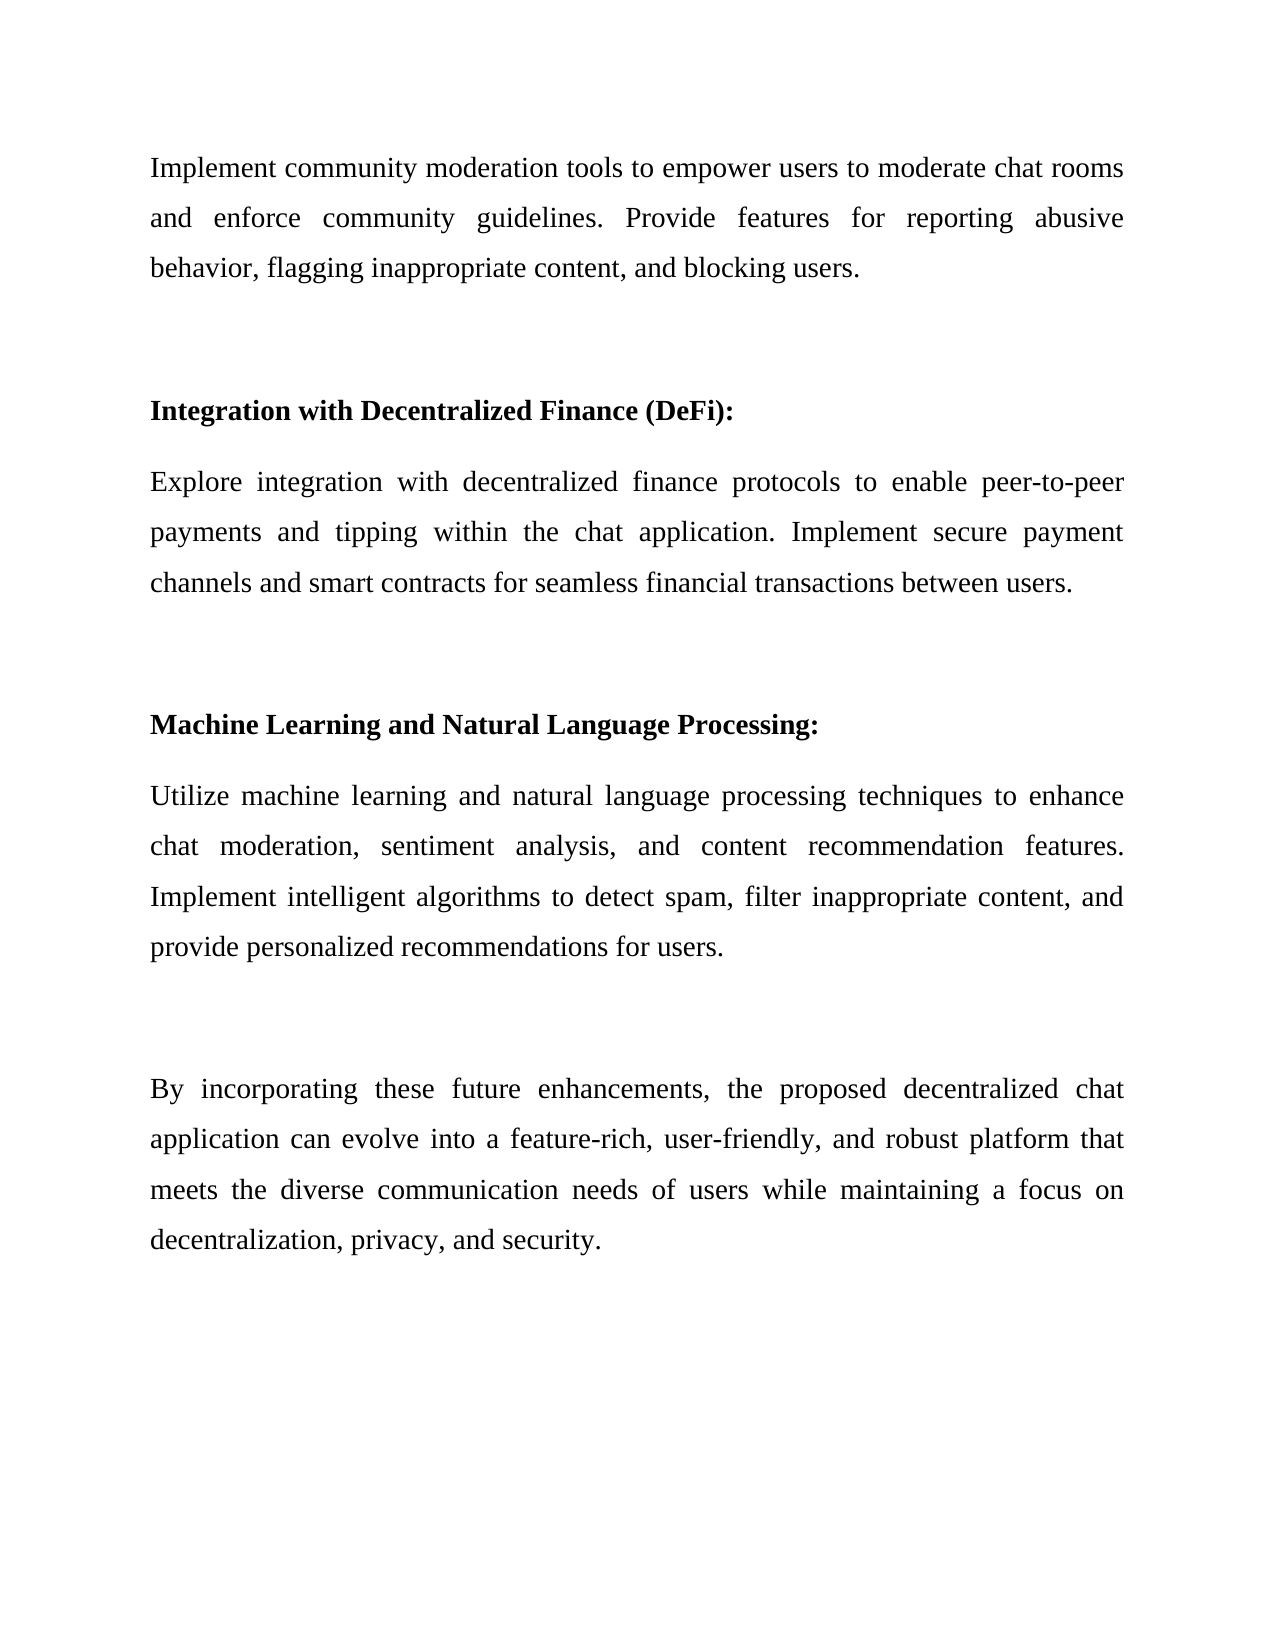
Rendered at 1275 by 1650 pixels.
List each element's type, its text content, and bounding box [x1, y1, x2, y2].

text Machine Learning and Natural Language Processing: [150, 707, 1125, 741]
text Utilize machine learning and natural language processing techniques to enhance chat moderation, sentiment analysis, and content recommendation features. Implement intelligent algorithms to detect spam, filter inappropriate content, and provide personalized recommendations for users. [150, 778, 1125, 963]
text By incorporating these future enhancements, the proposed decentralized chat application can evolve into a feature-rich, user-friendly, and robust platform that meets the diverse communication needs of users while maintaining a focus on decentralization, privacy, and security. [150, 1071, 1125, 1256]
text Integration with Decentralized Finance (DeFi): [150, 393, 1125, 426]
text Explore integration with decentralized finance protocols to enable peer-to-peer payments and tipping within the chat application. Implement secure payment channels and smart contracts for seamless financial transactions between users. [150, 464, 1125, 598]
text Implement community moderation tools to empower users to moderate chat rooms and enforce community guidelines. Provide features for reporting abusive behavior, flagging inappropriate content, and blocking users. [150, 150, 1125, 284]
